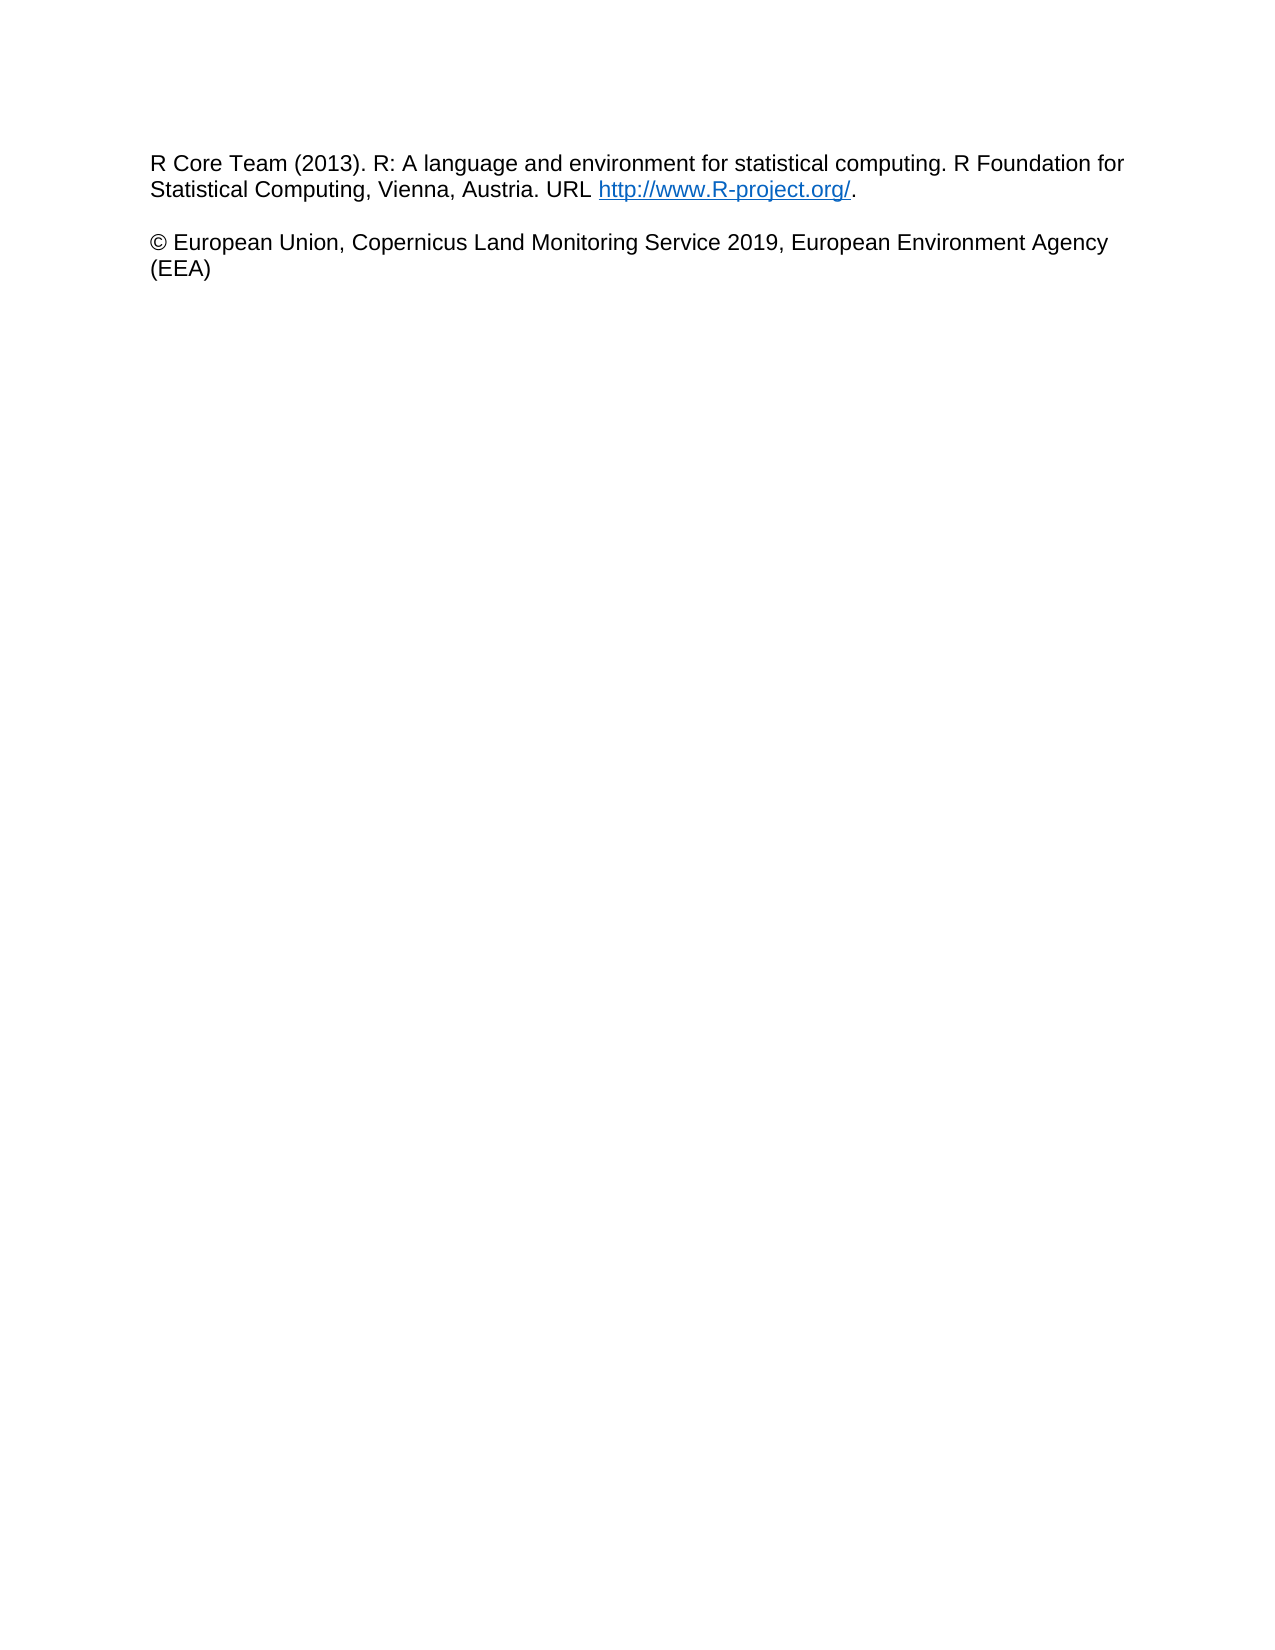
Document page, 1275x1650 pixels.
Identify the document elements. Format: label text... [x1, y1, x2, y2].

text R Core Team (2013). R: A language and environment for statistical computing. R Foundation for Statistical Computing, Vienna, Austria. URL http://www.R-project.org/. [150, 150, 1125, 203]
text © European Union, Copernicus Land Monitoring Service 2019, European Environment Agency (EEA) [150, 229, 1125, 282]
